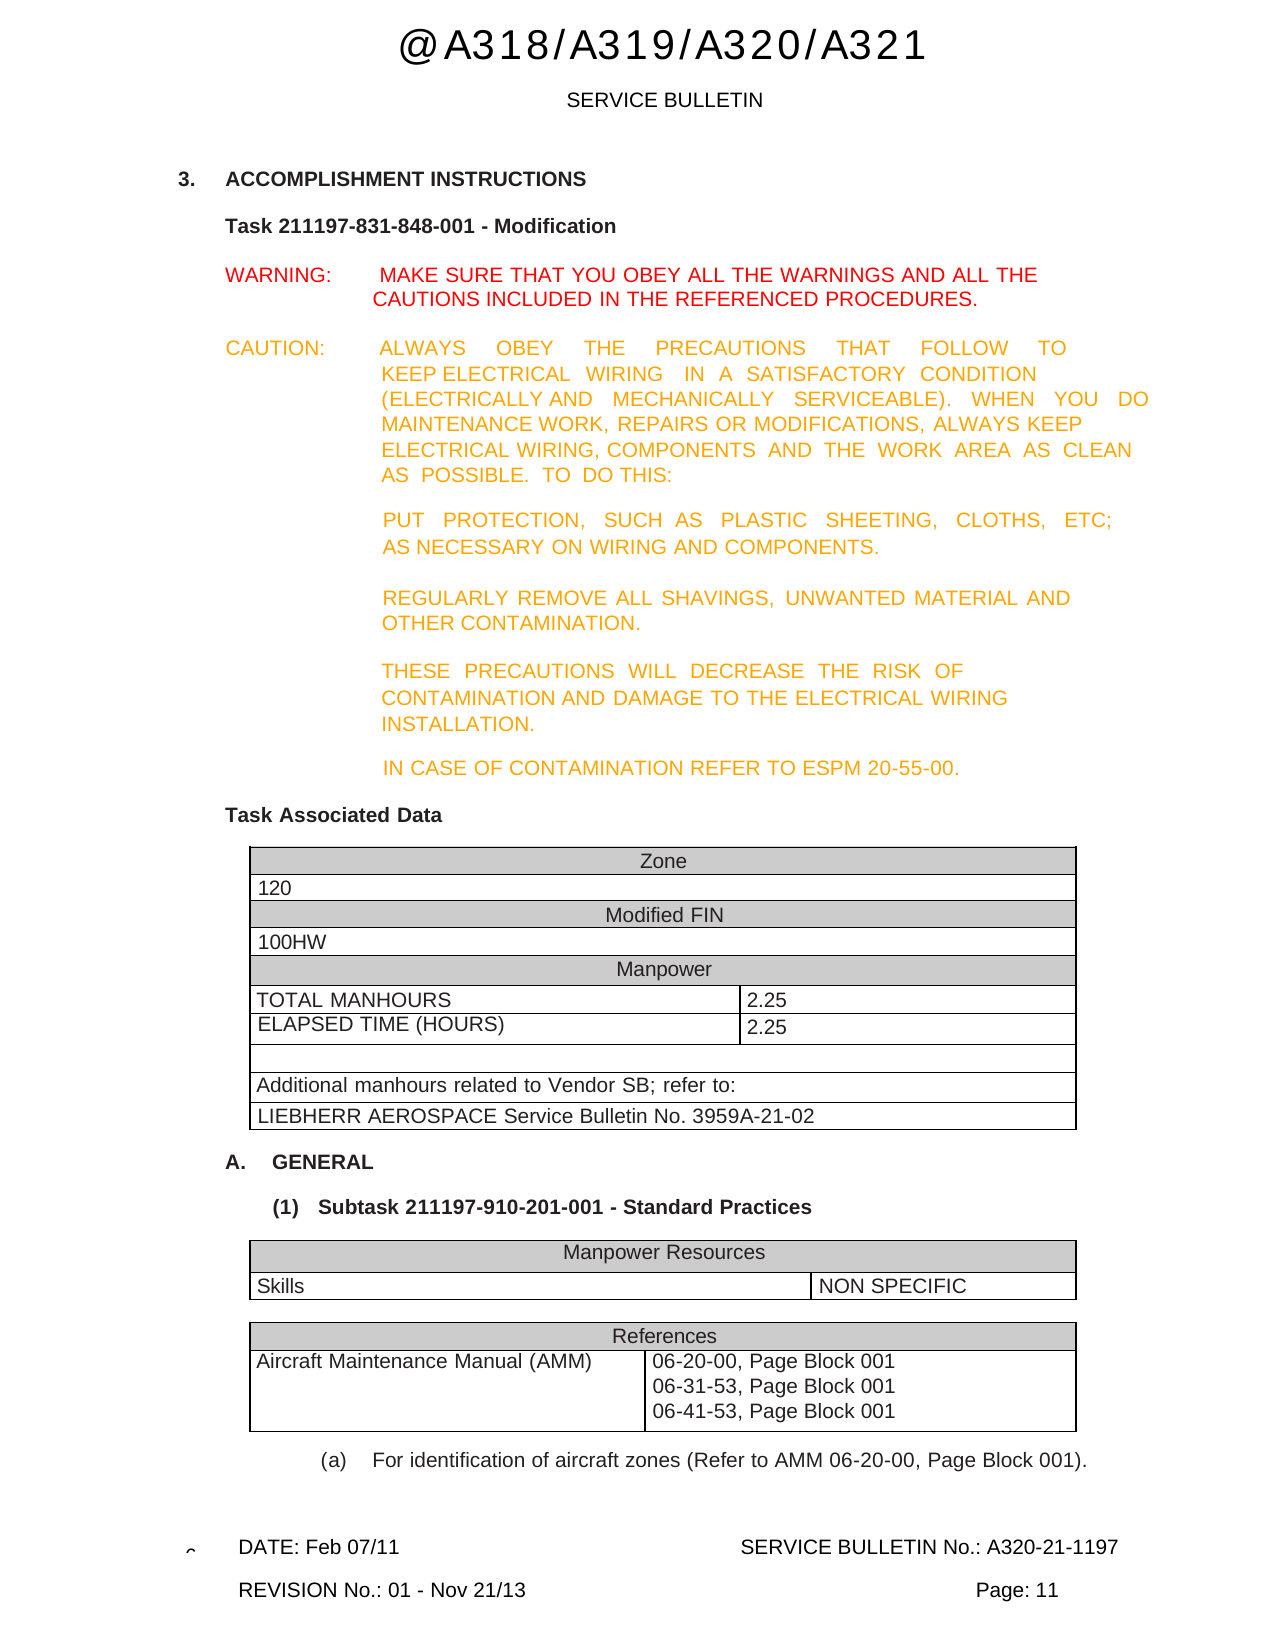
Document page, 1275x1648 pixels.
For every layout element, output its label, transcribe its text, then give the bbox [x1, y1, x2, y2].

text PUT PROTECTION, SUCH AS PLASTIC SHEETING, CLOTHS, ETC; AS NECESSARY ON WIRING AND COMPONENTS. [382, 508, 1151, 559]
table_cell Skills [251, 1273, 810, 1299]
text @A318/A319/A320/A321 [397, 31, 1151, 66]
text (a) For identification of aircraft zones (Refer to AMM 06-20-00, Page Block 001). [320, 1450, 1151, 1474]
table_header Manpower Resources [251, 1241, 1075, 1272]
table_cell 2.25 [741, 1014, 1075, 1043]
table_cell NON SPECIFIC [812, 1273, 1075, 1299]
text Task Associated Data [225, 803, 1151, 828]
table_cell Modified FIN [251, 901, 1075, 927]
table_cell [251, 1045, 1075, 1072]
table_cell Manpower [251, 956, 1075, 985]
table_cell Additional manhours related to Vendor SB; refer to: [251, 1073, 1075, 1102]
text 3. ACCOMPLISHMENT INSTRUCTIONS [178, 170, 1151, 190]
table_cell ELAPSED TIME (HOURS) [251, 1014, 739, 1043]
text A. GENERAL [225, 1153, 1151, 1173]
table_cell 06-20-00, Page Block 001 06-31-53, Page Block 001 06-41-53, Page Block 001 [646, 1351, 1075, 1431]
text WARNING: MAKE SURE THAT YOU OBEY ALL THE WARNINGS AND ALL THE CAUTIONS INCLUDED IN THE REFERENCED PROCEDURES. [225, 262, 1151, 311]
text THESE PRECAUTIONS WILL DECREASE THE RISK OF CONTAMINATION AND DAMAGE TO THE ELECTRICAL WIRING INSTALLATION. [381, 659, 1151, 736]
table_cell 120 [251, 875, 1075, 900]
text REGULARLY REMOVE ALL SHAVINGS, UNWANTED MATERIAL AND OTHER CONTAMINATION. [382, 586, 1151, 635]
table_cell TOTAL MANHOURS [251, 986, 739, 1013]
text SERVICE BULLETIN [566, 92, 1151, 112]
table_cell LIEBHERR AEROSPACE Service Bulletin No. 3959A-21-02 [251, 1103, 1075, 1129]
text DATE: Feb 07/11 SERVICE BULLETIN No.: A320-21-1197 REVISION No.: 01 - Nov 21/13 Page: 11 [238, 1534, 1119, 1602]
table_cell 100HW [251, 928, 1075, 954]
text IN CASE OF CONTAMINATION REFER TO ESPM 20-55-00. [383, 759, 1151, 779]
table_cell Aircraft Maintenance Manual (AMM) [251, 1351, 644, 1431]
text (1) Subtask 211197-910-201-001 - Standard Practices [272, 1197, 1151, 1222]
table_header Zone [251, 848, 1075, 874]
table_header References [251, 1323, 1075, 1350]
text Task 211197-831-848-001 - Modification [225, 214, 1151, 239]
text CAUTION: ALWAYS OBEY THE PRECAUTIONS THAT FOLLOW TO KEEP ELECTRICAL WIRING IN A SATISFACTORY CONDITION (ELECTRICALLY AND MECHANICALLY SERVICEABLE). WHEN YOU DO MAINTENANCE WORK, REPAIRS OR MODIFICATIONS, ALWAYS KEEP ELECTRICAL WIRING, COMPONENTS AND THE WORK AREA AS CLEAN AS POSSIBLE. TO DO THIS: [225, 336, 1151, 487]
table_cell 2.25 [741, 986, 1075, 1013]
